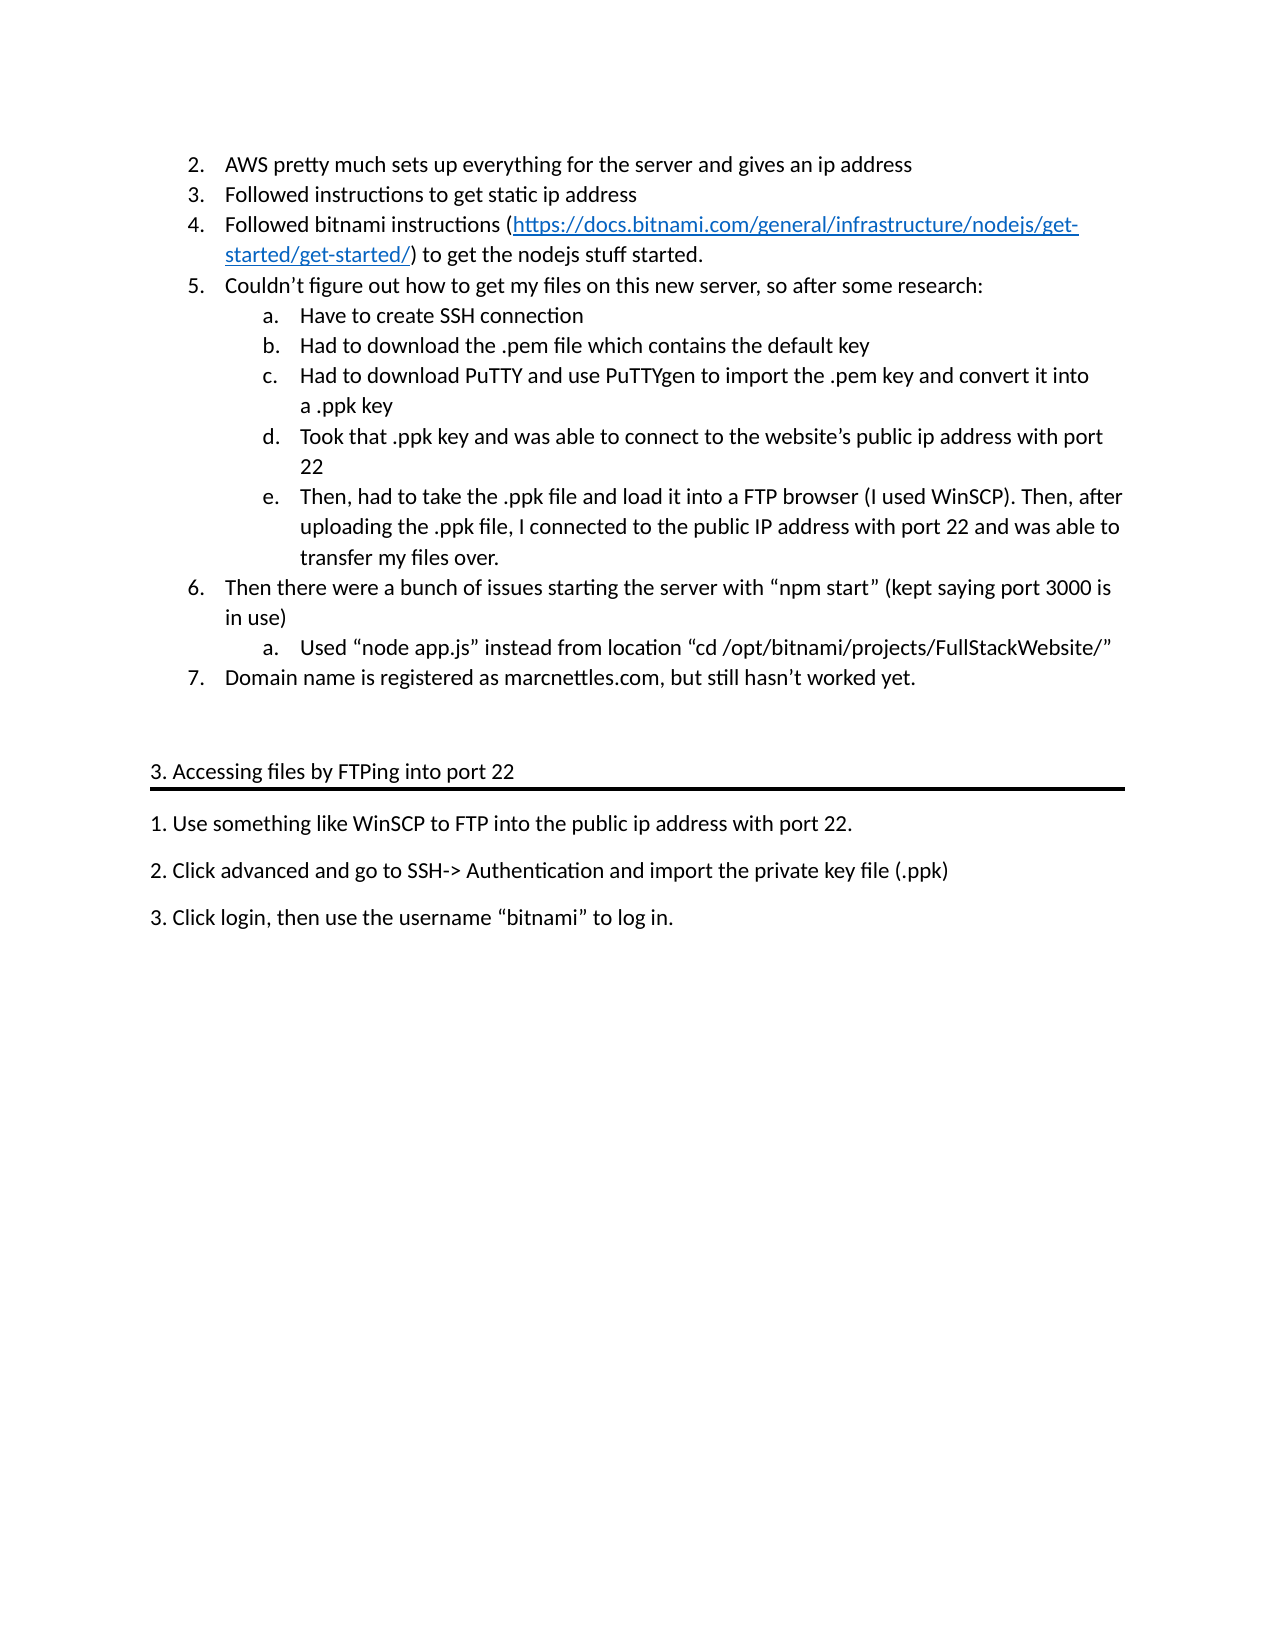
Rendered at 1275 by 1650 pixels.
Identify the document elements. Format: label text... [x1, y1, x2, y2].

text 3. Click login, then use the username “bitnami” to log in. [150, 903, 1125, 931]
list Took that .ppk key and was able to connect to the website’s public ip address with port 22 [262, 422, 1125, 480]
list Then, had to take the .ppk file and load it into a FTP browser (I used WinSCP). Then, after uploading the .ppk file, I connected to the public IP address with port 22 and was able to transfer my files over. [262, 482, 1125, 571]
list Had to download PuTTY and use PuTTYgen to import the .pem key and convert it into a .ppk key [262, 361, 1125, 420]
text 3. Accessing files by FTPing into port 22 [150, 757, 1125, 787]
list Have to create SSH connection [262, 301, 1125, 329]
list Then there were a bunch of issues starting the server with “npm start” (kept saying port 3000 is in use) [187, 573, 1125, 631]
text 2. Click advanced and go to SSH-> Authentication and import the private key file (.ppk) [150, 856, 1125, 884]
list AWS pretty much sets up everything for the server and gives an ip address [187, 150, 1125, 178]
list Had to download the .pem file which contains the default key [262, 331, 1125, 359]
list Domain name is registered as marcnettles.com, but still hasn’t worked yet. [187, 663, 1125, 692]
text 1. Use something like WinSCP to FTP into the public ip address with port 22. [150, 809, 1125, 837]
list Followed bitnami instructions (https://docs.bitnami.com/general/infrastructure/nodejs/get-started/get-started/) to get the nodejs stuff started. [187, 210, 1125, 269]
list Followed instructions to get static ip address [187, 180, 1125, 208]
list Couldn’t figure out how to get my files on this new server, so after some research: [187, 271, 1125, 299]
list Used “node app.js” instead from location “cd /opt/bitnami/projects/FullStackWebsite/” [262, 633, 1125, 661]
